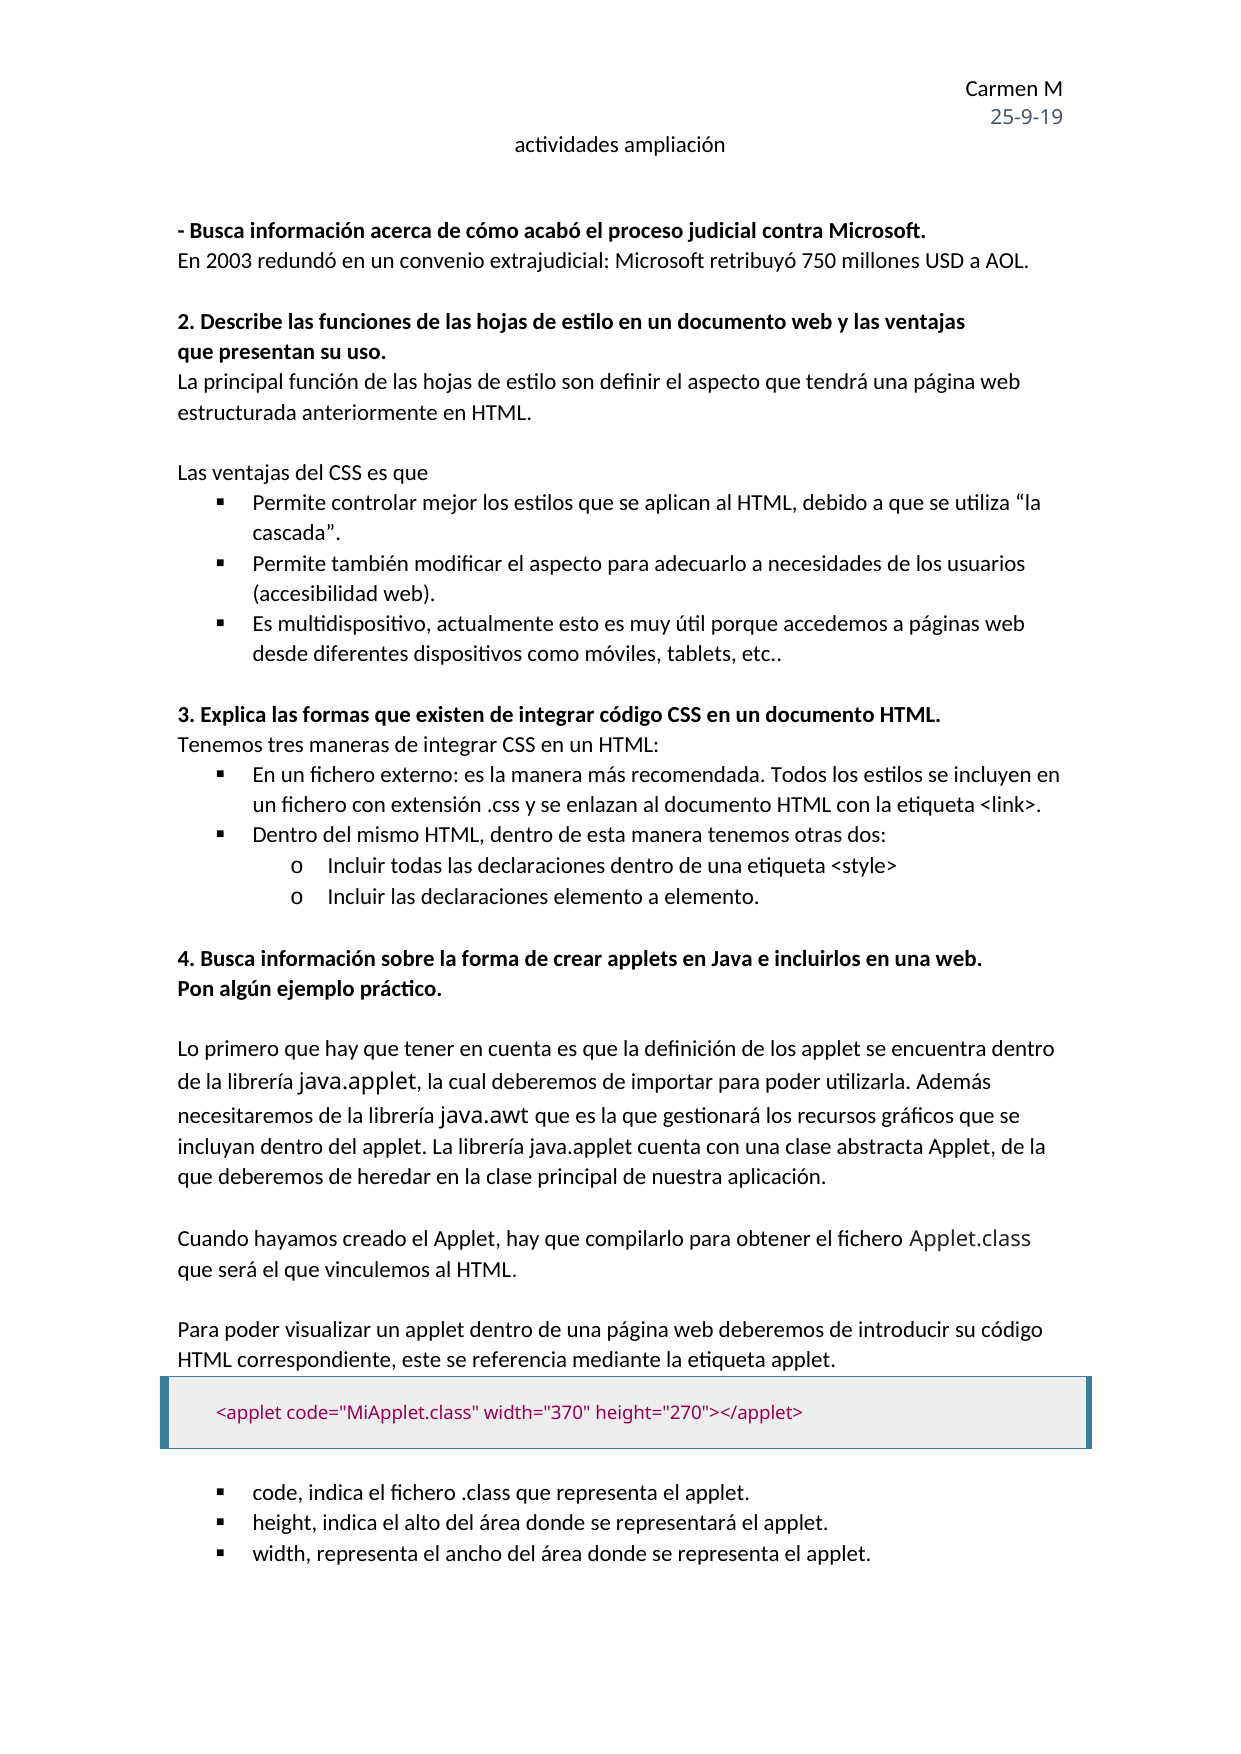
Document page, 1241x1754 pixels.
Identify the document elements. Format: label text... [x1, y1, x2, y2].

text Tenemos tres maneras de integrar CSS en un HTML: [177, 730, 1063, 758]
list Permite controlar mejor los estilos que se aplican al HTML, debido a que se utiliza “la cascada”. [215, 488, 1063, 547]
text que presentan su uso. [177, 337, 1063, 365]
text Para poder visualizar un applet dentro de una página web deberemos de introducir su código HTML correspondiente, este se referencia mediante la etiqueta applet. [177, 1315, 1063, 1373]
text 4. Busca información sobre la forma de crear applets en Java e incluirlos en una web. [177, 944, 1063, 972]
list Dentro del mismo HTML, dentro de esta manera tenemos otras dos: [215, 821, 1063, 849]
list Incluir las declaraciones elemento a elemento. [290, 882, 1063, 911]
text En 2003 redundó en un convenio extrajudicial: Microsoft retribuyó 750 millones USD a AOL. [177, 247, 1063, 275]
text 3. Explica las formas que existen de integrar código CSS en un documento HTML. [177, 700, 1063, 728]
list Permite también modificar el aspecto para adecuarlo a necesidades de los usuarios (accesibilidad web). [215, 549, 1063, 607]
list Incluir todas las declaraciones dentro de una etiqueta <style> [290, 851, 1063, 880]
text Pon algún ejemplo práctico. [177, 974, 1063, 1002]
text La principal función de las hojas de estilo son definir el aspecto que tendrá una página web estructurada anteriormente en HTML. [177, 367, 1063, 426]
text Lo primero que hay que tener en cuenta es que la definición de los applet se encuentra dentro de la librería java.applet, la cual deberemos de importar para poder utilizarla. Además necesitaremos de la librería java.awt que es la que gestionará los recursos gráficos que se incluyan dentro del applet. La librería java.applet cuenta con una clase abstracta Applet, de la que deberemos de heredar en la clase principal de nuestra aplicación. [177, 1034, 1063, 1191]
list Es multidispositivo, actualmente esto es muy útil porque accedemos a páginas web desde diferentes dispositivos como móviles, tablets, etc.. [215, 609, 1063, 667]
text - Busca información acerca de cómo acabó el proceso judicial contra Microsoft. [177, 216, 1063, 244]
text Cuando hayamos creado el Applet, hay que compilarlo para obtener el fichero Applet.class que será el que vinculemos al HTML. [177, 1223, 1063, 1283]
list code, indica el fichero .class que representa el applet. [215, 1478, 1063, 1506]
list width, representa el ancho del área donde se representa el applet. [215, 1539, 1063, 1567]
list En un fichero externo: es la manera más recomendada. Todos los estilos se incluyen en un fichero con extensión .css y se enlazan al documento HTML con la etiqueta <link>. [215, 760, 1063, 818]
text 2. Describe las funciones de las hojas de estilo en un documento web y las ventajas [177, 307, 1063, 335]
list height, indica el alto del área donde se representará el applet. [215, 1508, 1063, 1537]
text Las ventajas del CSS es que [177, 458, 1063, 486]
text <applet code="MiApplet.class" width="370" height="270"></applet> [169, 1377, 1086, 1448]
